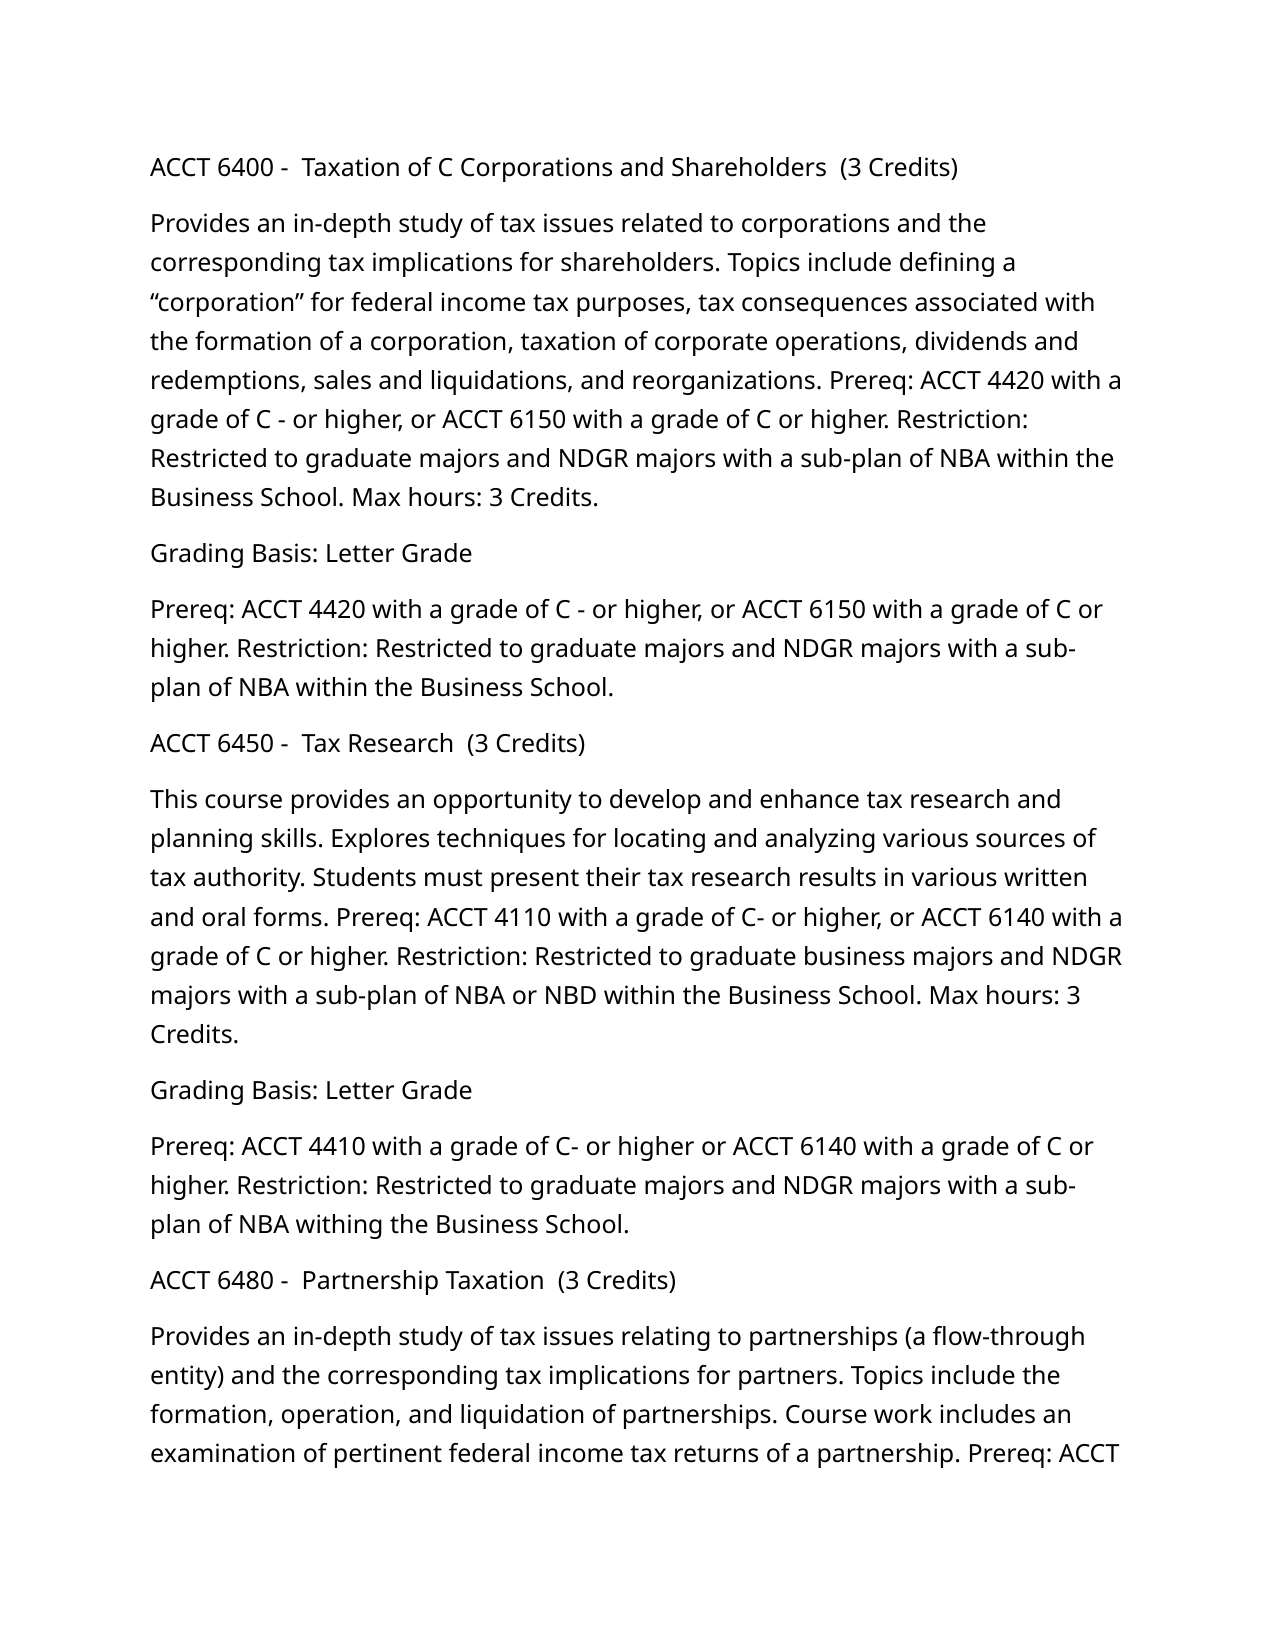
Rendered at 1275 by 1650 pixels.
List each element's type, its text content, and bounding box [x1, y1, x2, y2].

text Grading Basis: Letter Grade [150, 536, 1125, 570]
text Prereq: ACCT 4420 with a grade of C - or higher, or ACCT 6150 with a grade of C or higher. Restriction: Restricted to graduate majors and NDGR majors with a sub-plan of NBA within the Business School. [150, 592, 1125, 704]
text Grading Basis: Letter Grade [150, 1072, 1125, 1107]
text Provides an in-depth study of tax issues related to corporations and the corresponding tax implications for shareholders. Topics include defining a “corporation” for federal income tax purposes, tax consequences associated with the formation of a corporation, taxation of corporate operations, dividends and redemptions, sales and liquidations, and reorganizations. Prereq: ACCT 4420 with a grade of C - or higher, or ACCT 6150 with a grade of C or higher. Restriction: Restricted to graduate majors and NDGR majors with a sub-plan of NBA within the Business School. Max hours: 3 Credits. [150, 206, 1125, 514]
text Prereq: ACCT 4410 with a grade of C- or higher or ACCT 6140 with a grade of C or higher. Restriction: Restricted to graduate majors and NDGR majors with a sub-plan of NBA withing the Business School. [150, 1128, 1125, 1241]
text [150, 1318, 1125, 1470]
text ACCT 6480 - Partnership Taxation (3 Credits) [150, 1262, 1125, 1297]
text ACCT 6400 - Taxation of C Corporations and Shareholders (3 Credits) [150, 150, 1125, 184]
text ACCT 6450 - Tax Research (3 Credits) [150, 726, 1125, 760]
text This course provides an opportunity to develop and enhance tax research and planning skills. Explores techniques for locating and analyzing various sources of tax authority. Students must present their tax research results in various written and oral forms. Prereq: ACCT 4110 with a grade of C- or higher, or ACCT 6140 with a grade of C or higher. Restriction: Restricted to graduate business majors and NDGR majors with a sub-plan of NBA or NBD within the Business School. Max hours: 3 Credits. [150, 782, 1125, 1051]
